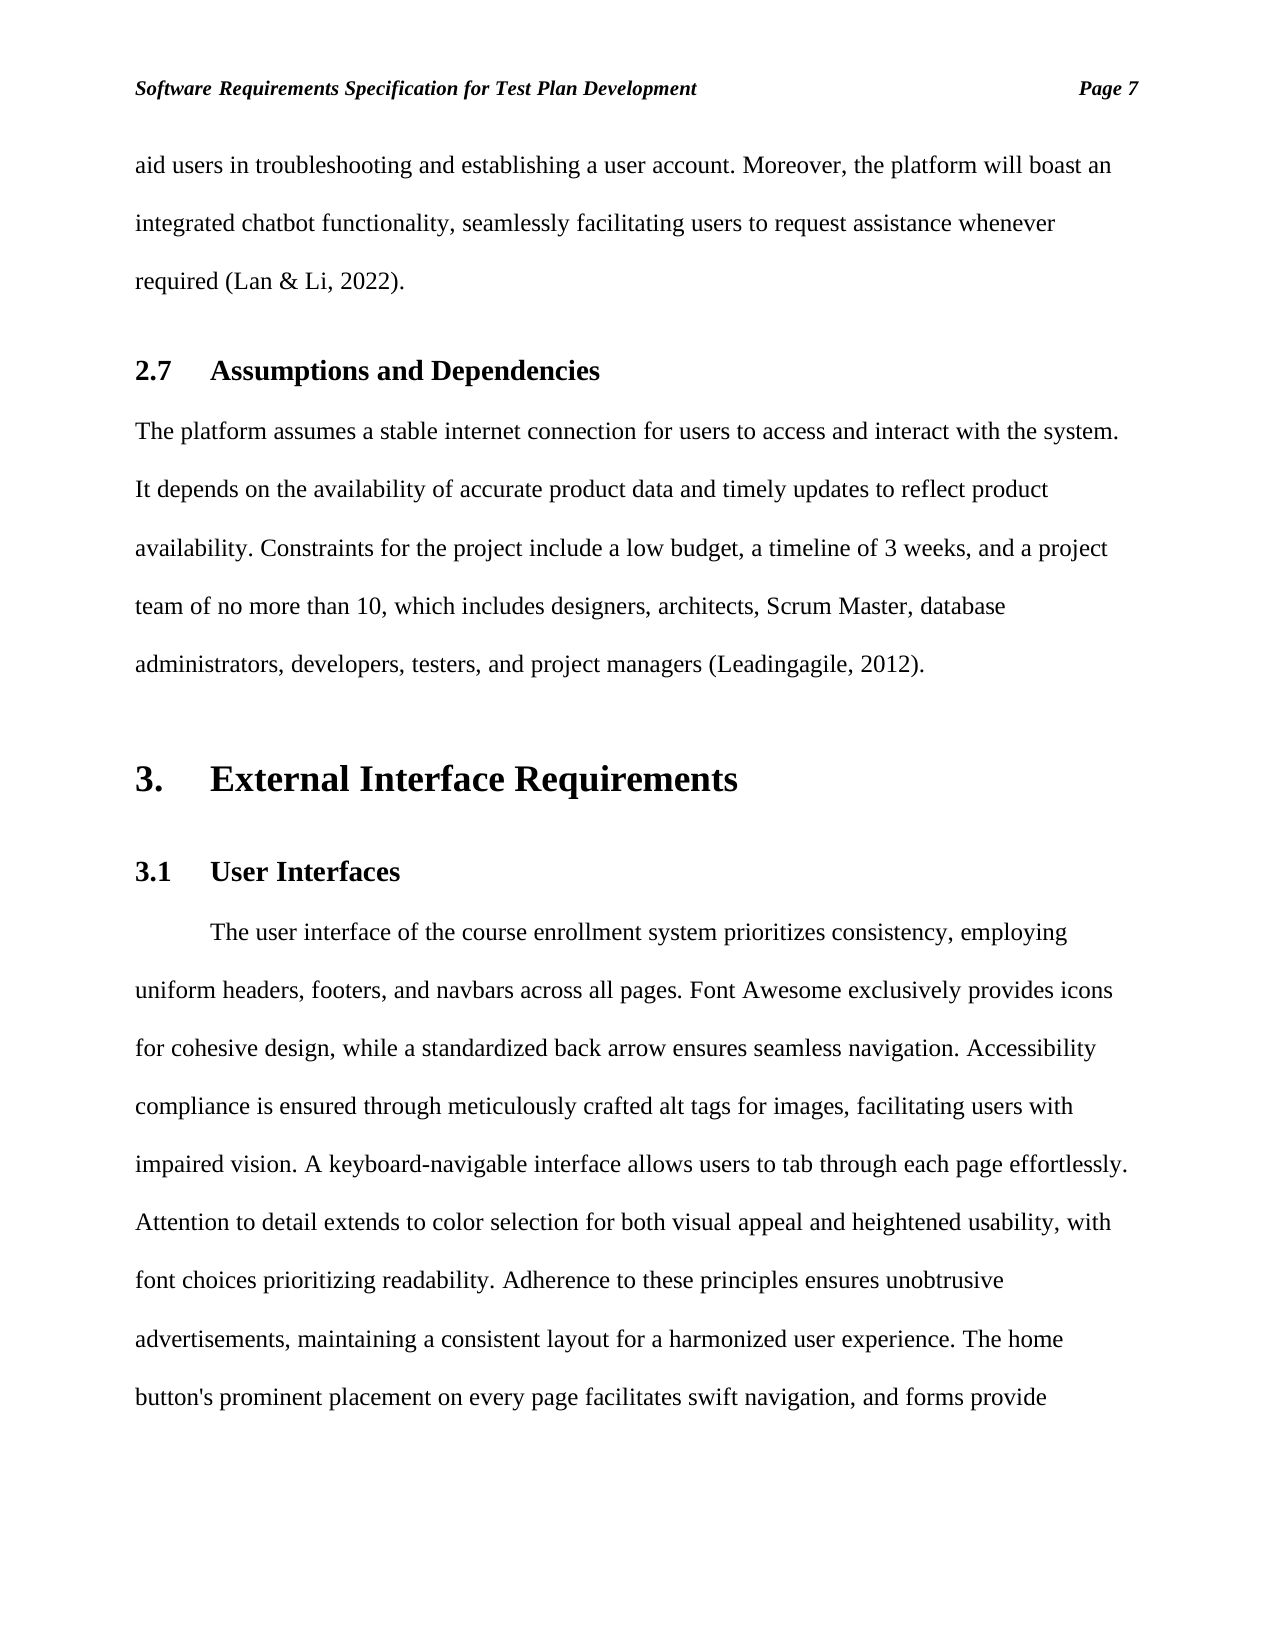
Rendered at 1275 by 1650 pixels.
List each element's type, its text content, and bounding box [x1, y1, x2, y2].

list User Interfaces [135, 854, 1140, 887]
list Assumptions and Dependencies [135, 353, 1140, 387]
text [135, 917, 1140, 1411]
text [135, 150, 1140, 295]
text The platform assumes a stable internet connection for users to access and interact with the system. It depends on the availability of accurate product data and timely updates to reflect product availability. Constraints for the project include a low budget, a timeline of 3 weeks, and a project team of no more than 10, which includes designers, architects, Scrum Master, database administrators, developers, testers, and project managers (Leadingagile, 2012). [135, 416, 1140, 678]
list External Interface Requirements [135, 757, 1140, 800]
